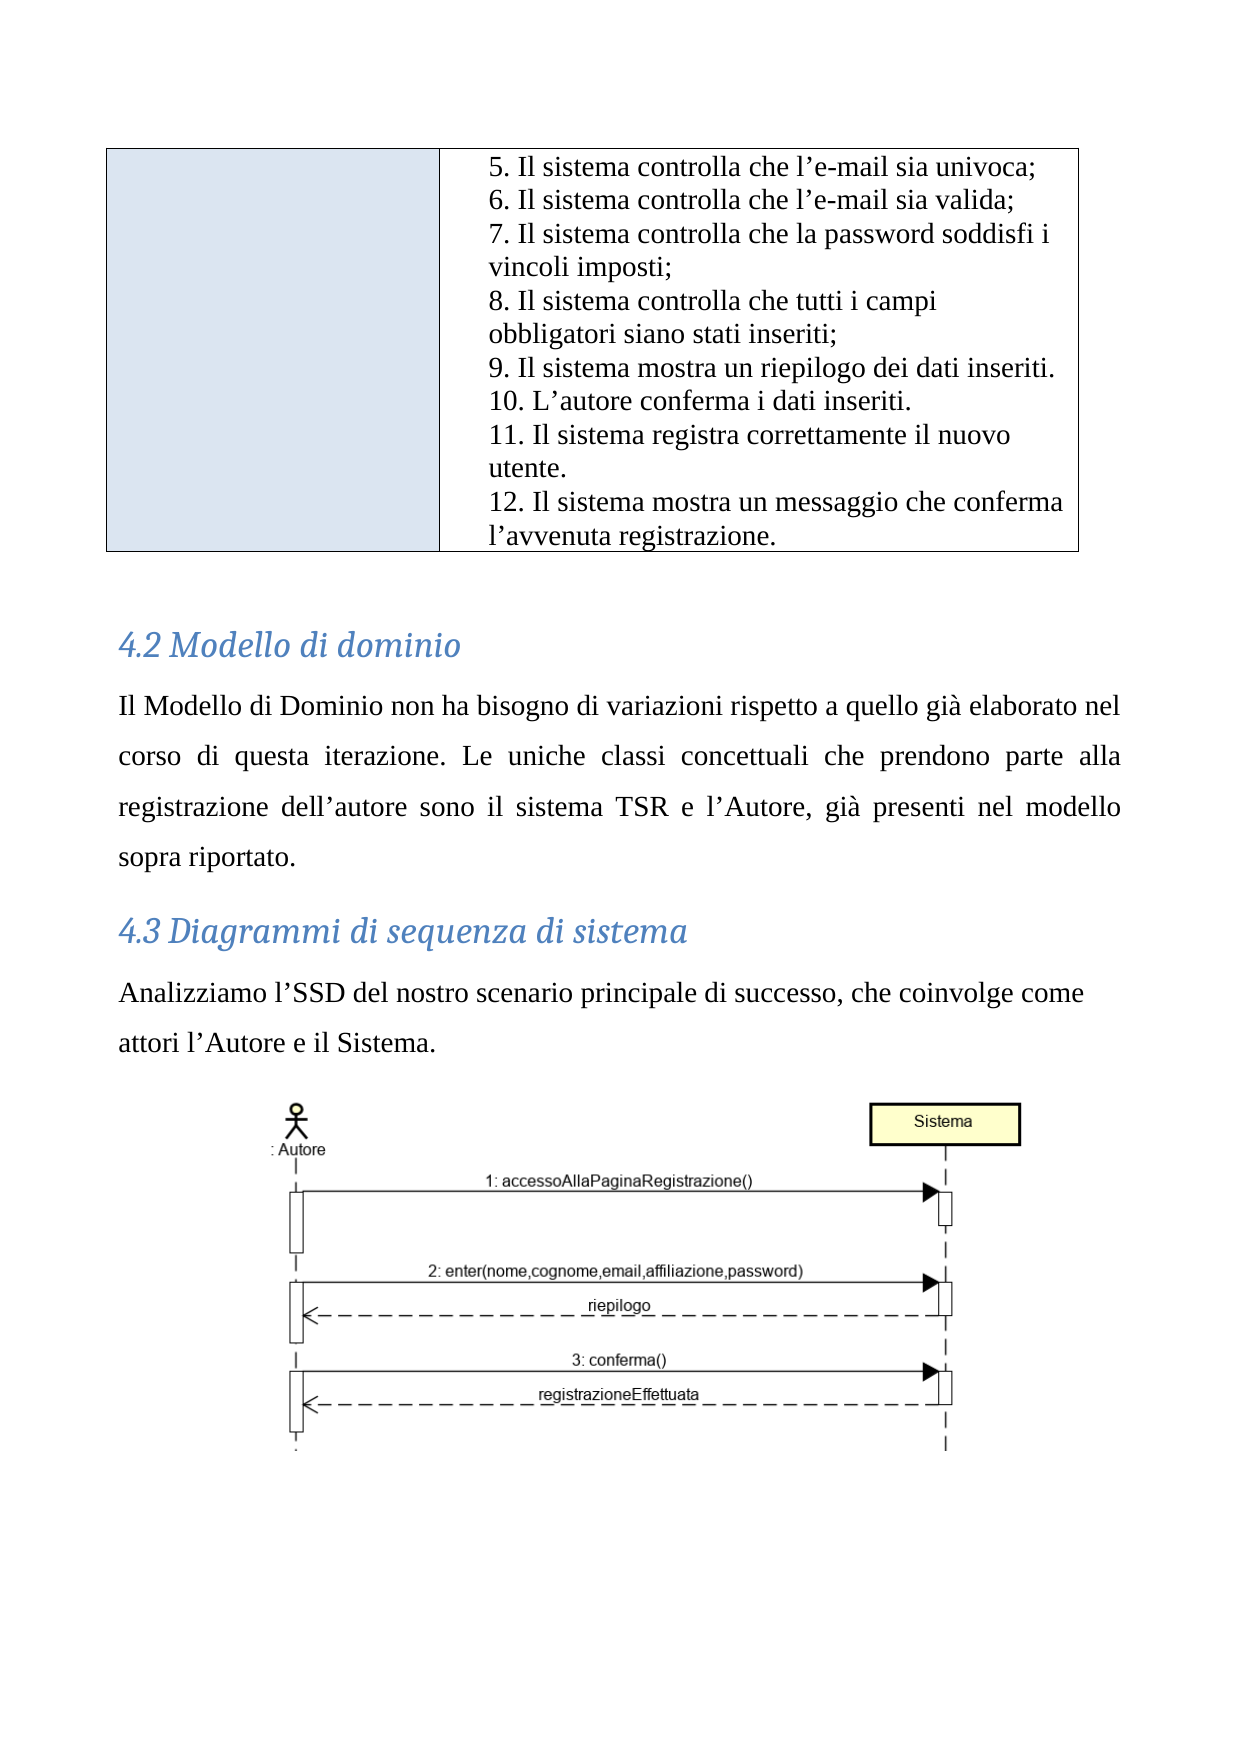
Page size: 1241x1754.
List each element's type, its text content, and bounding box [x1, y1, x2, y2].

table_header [107, 149, 439, 551]
subtitle 4.3 Diagrammi di sequenza di sistema [118, 910, 1122, 953]
text Analizziamo l’SSD del nostro scenario principale di successo, che coinvolge come attori l’Autore e il Sistema. [118, 975, 1122, 1059]
subtitle 4.2 Modello di dominio [118, 623, 1122, 666]
text Il Modello di Dominio non ha bisogno di variazioni rispetto a quello già elaborato nel corso di questa iterazione. Le uniche classi concettuali che prendono parte alla registrazione dell’autore sono il sistema TSR e l’Autore, già presenti nel modello sopra riportato. [118, 688, 1122, 872]
picture [265, 1096, 1029, 1451]
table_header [440, 149, 1078, 551]
